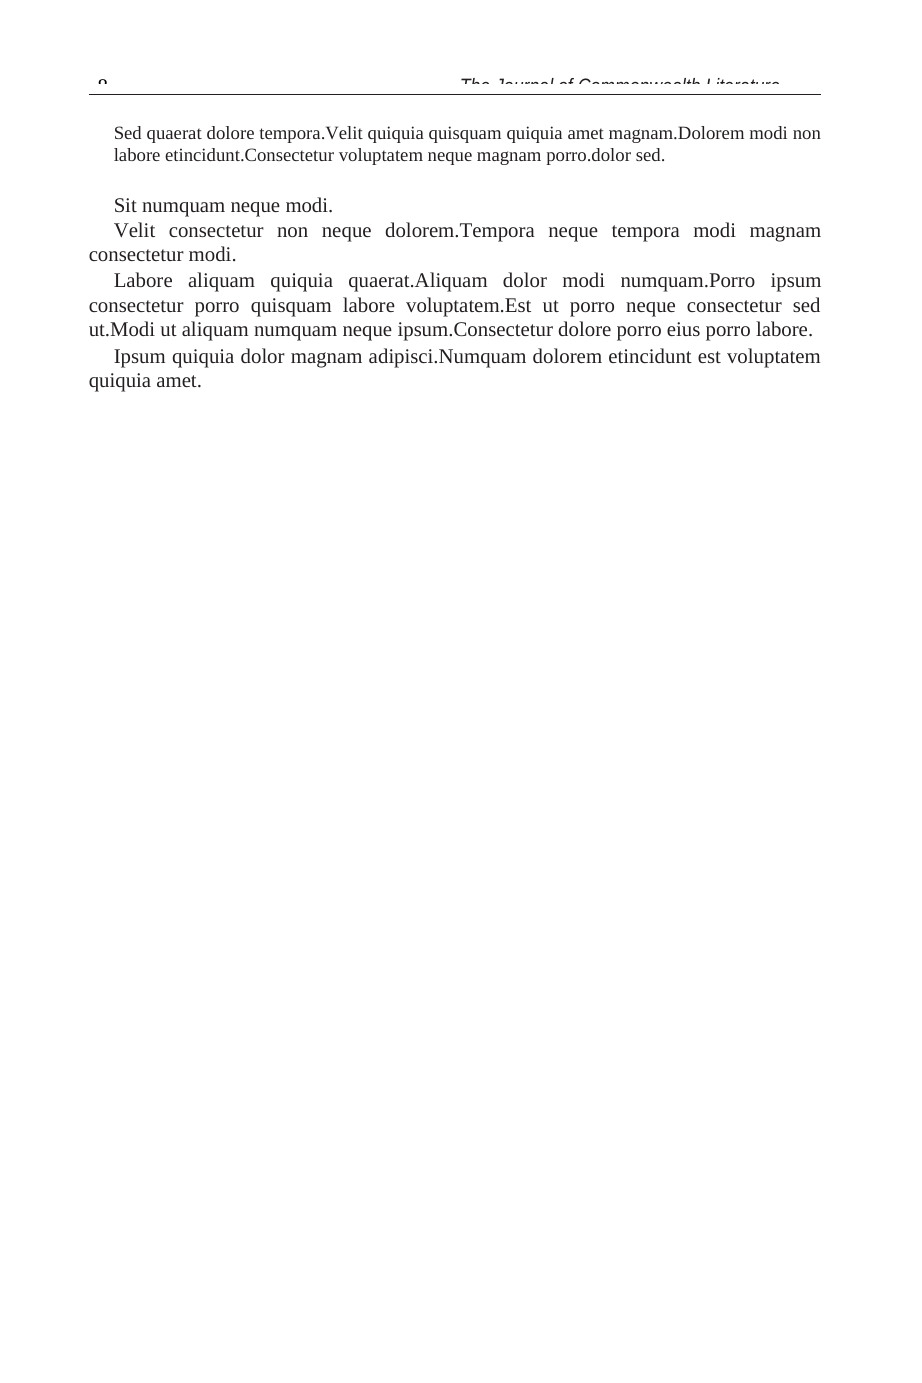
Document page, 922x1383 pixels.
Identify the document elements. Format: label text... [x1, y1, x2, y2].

text Labore aliquam quiquia quaerat.Aliquam dolor modi numquam.Porro ipsum consectetur porro quisquam labore voluptatem.Est ut porro neque consectetur sed ut.Modi ut aliquam numquam neque ipsum.Consectetur dolore porro eius porro labore. [88, 268, 822, 341]
text Sed quaerat dolore tempora.Velit quiquia quisquam quiquia amet magnam.Dolorem modi non labore etincidunt.Consectetur voluptatem neque magnam porro.dolor sed. [113, 122, 822, 166]
text Ipsum quiquia dolor magnam adipisci.Numquam dolorem etincidunt est voluptatem quiquia amet. [88, 343, 822, 392]
text Sit numquam neque modi. [88, 193, 822, 217]
text Velit consectetur non neque dolorem.Tempora neque tempora modi magnam consectetur modi. [88, 218, 822, 266]
